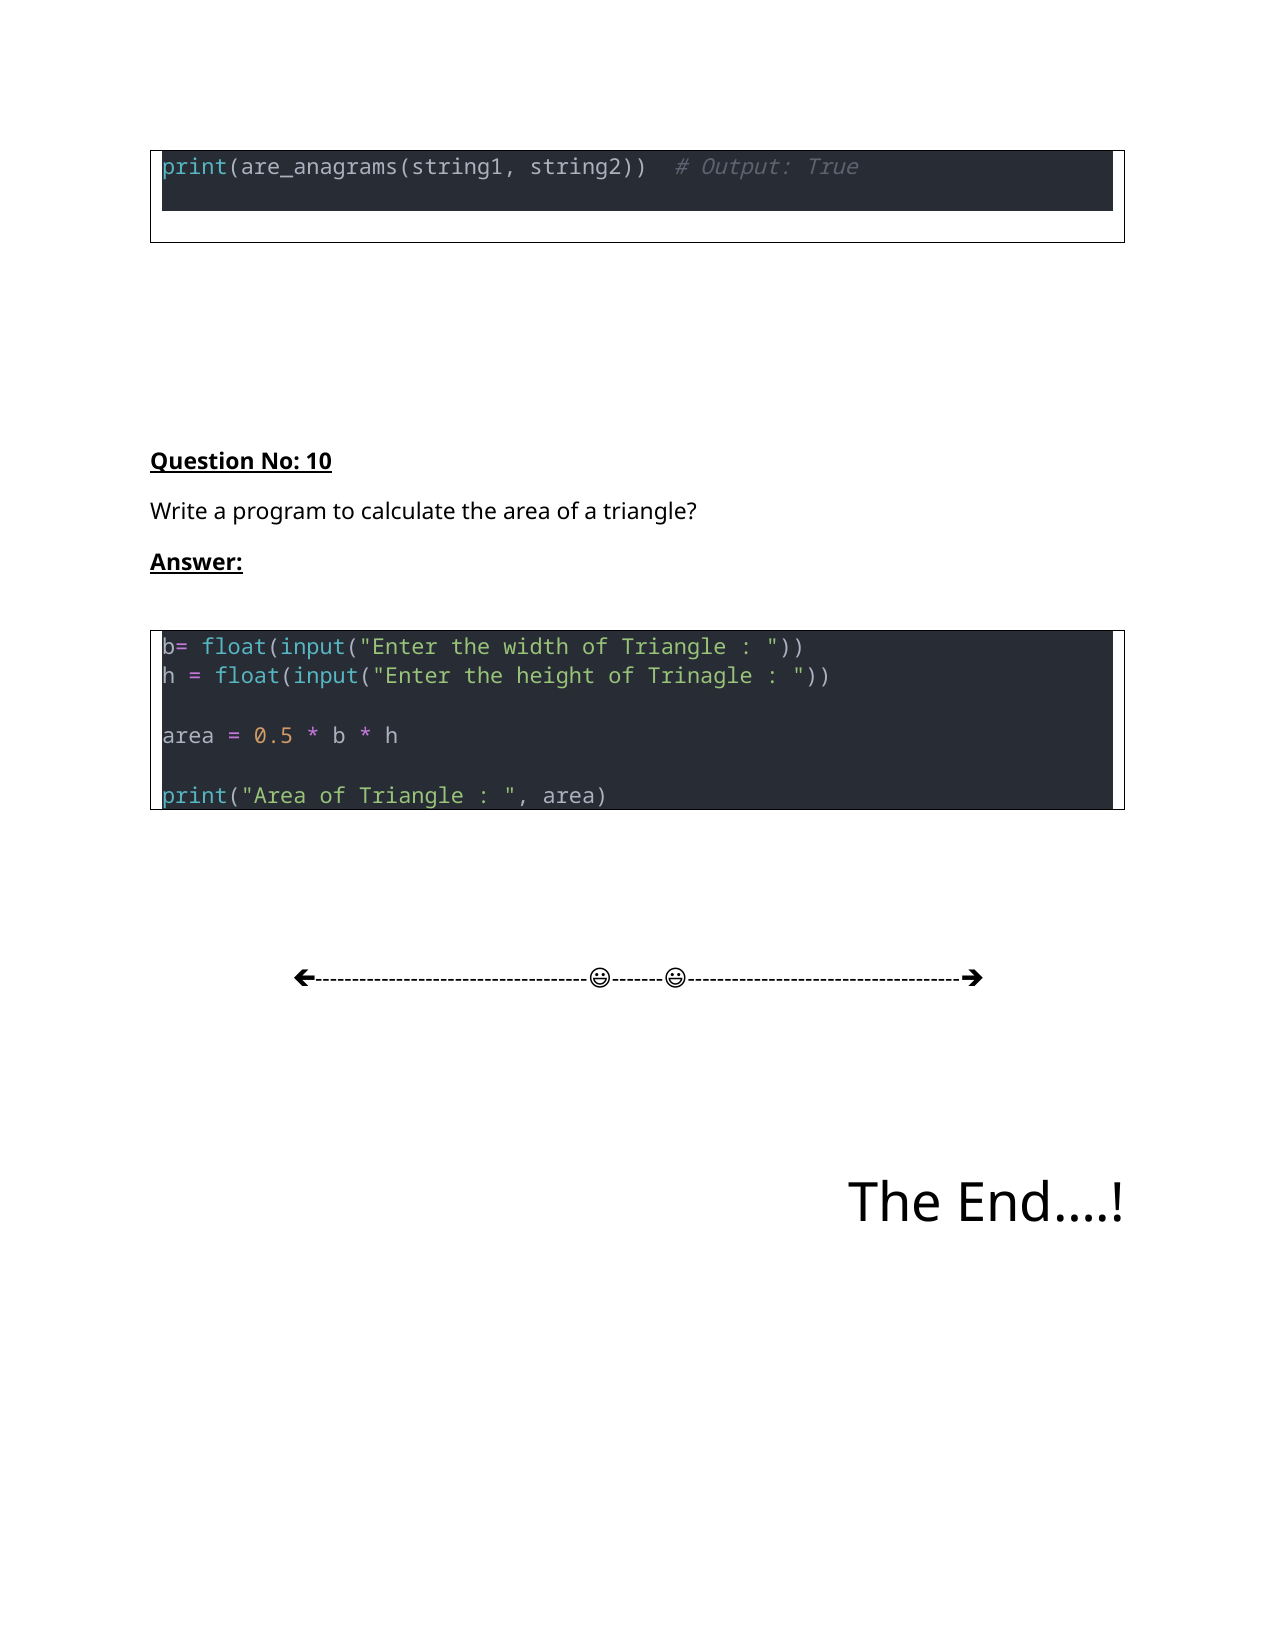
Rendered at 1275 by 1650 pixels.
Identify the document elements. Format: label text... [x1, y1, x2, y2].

text Question No: 10 [150, 444, 1125, 476]
text --------------------------------------------------------------------------------- [150, 962, 1125, 993]
text The End….! [150, 1163, 1125, 1237]
text Write a program to calculate the area of a triangle? [150, 495, 1125, 526]
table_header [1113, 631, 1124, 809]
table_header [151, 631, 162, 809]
text Answer: [150, 545, 1125, 610]
